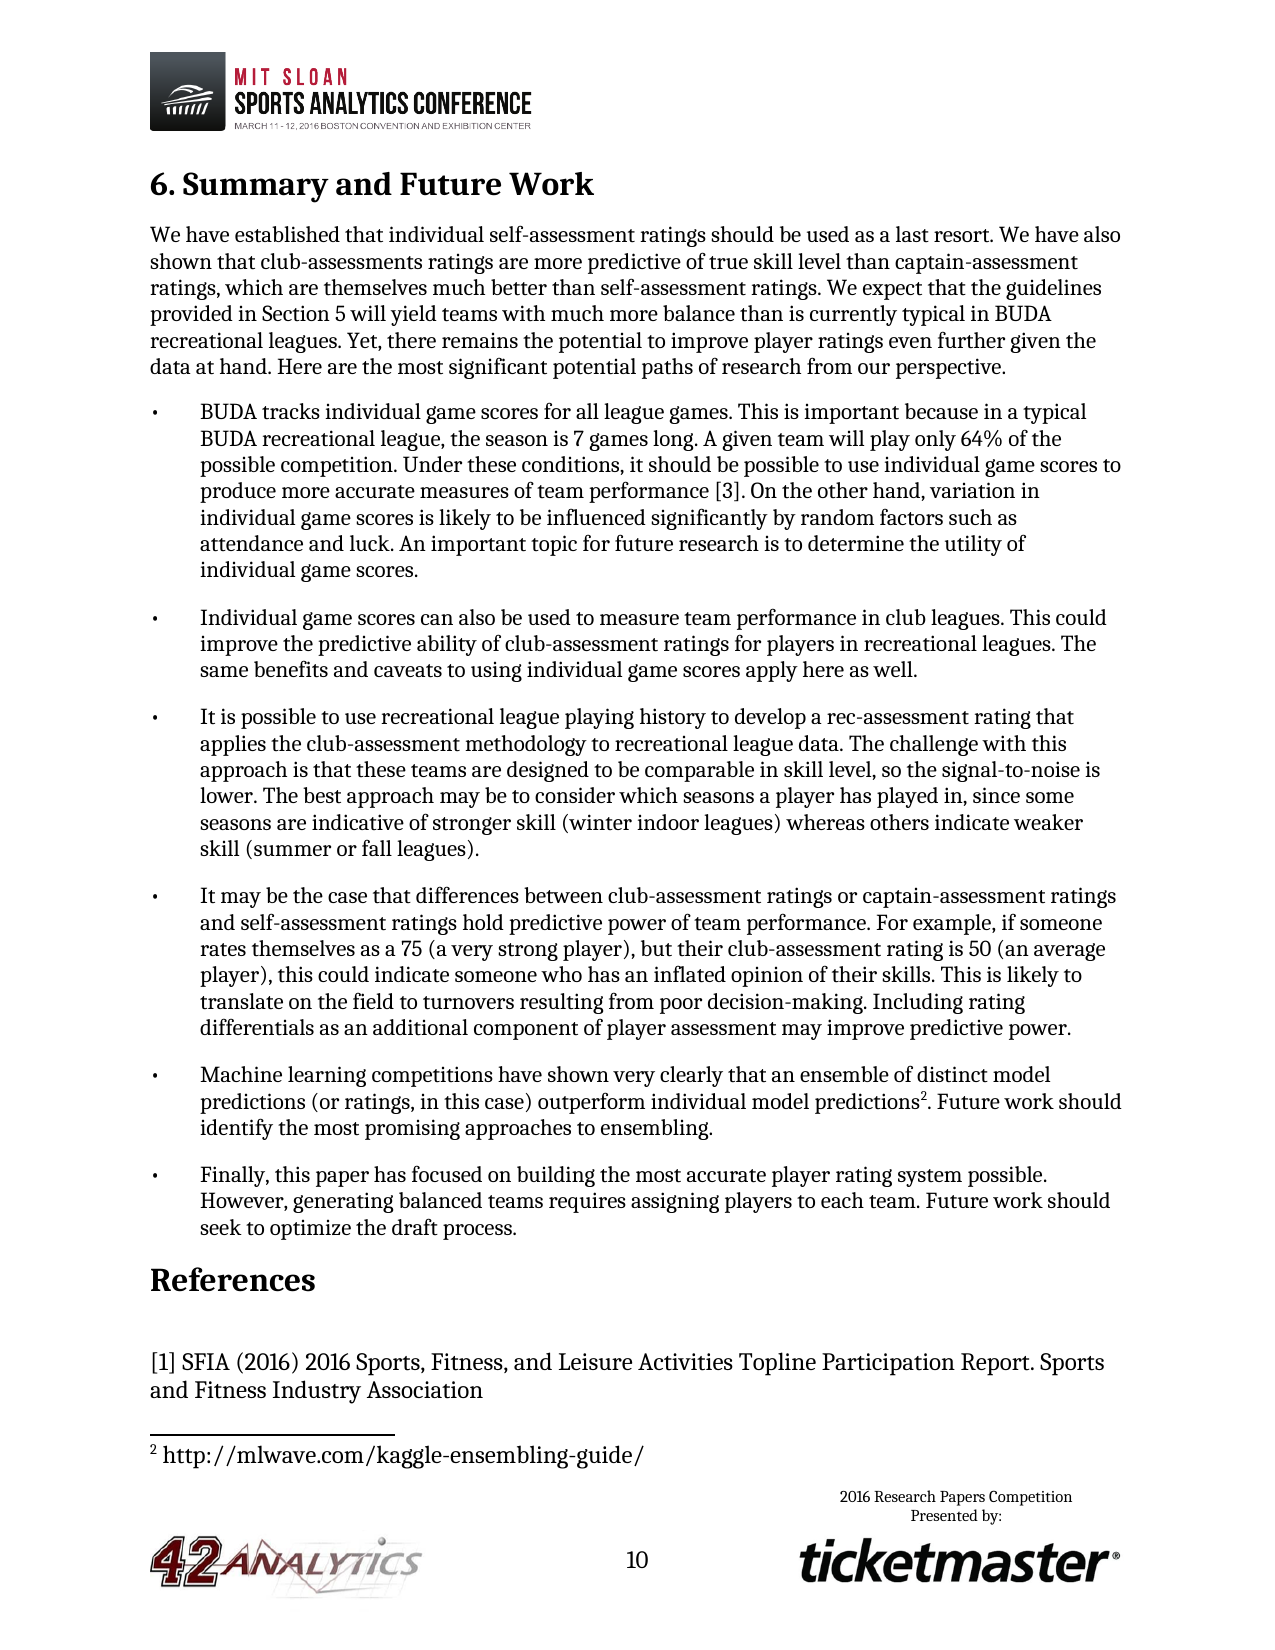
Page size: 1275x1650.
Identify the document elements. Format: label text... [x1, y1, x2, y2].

list It is possible to use recreational league playing history to develop a rec-assessment rating that applies the club-assessment methodology to recreational league data. The challenge with this approach is that these teams are designed to be comparable in skill level, so the signal-to-noise is lower. The best approach may be to consider which seasons a player has played in, since some seasons are indicative of stronger skill (winter indoor leagues) whereas others indicate weaker skill (summer or fall leagues). [150, 704, 1125, 862]
list It may be the case that differences between club-assessment ratings or captain-assessment ratings and self-assessment ratings hold predictive power of team performance. For example, if someone rates themselves as a 75 (a very strong player), but their club-assessment rating is 50 (an average player), this could indicate someone who has an inflated opinion of their skills. This is likely to translate on the field to turnovers resulting from poor decision-making. Including rating differentials as an additional component of player assessment may improve predictive power. [150, 883, 1125, 1041]
picture [787, 1517, 1132, 1603]
text References [150, 1262, 1125, 1300]
list Machine learning competitions have shown very clearly that an ensemble of distinct model predictions (or ratings, in this case) outperform individual model predictions. Future work should identify the most promising approaches to ensembling. [150, 1062, 1125, 1141]
text We have established that individual self-assessment ratings should be used as a last resort. We have also shown that club-assessments ratings are more predictive of true skill level than captain-assessment ratings, which are themselves much better than self-assessment ratings. We expect that the guidelines provided in Section 5 will yield teams with much more balance than is currently typical in BUDA recreational leagues. Yet, there remains the potential to improve player ratings even further given the data at hand. Here are the most significant potential paths of research from our perspective. [150, 222, 1125, 380]
text [1] SFIA (2016) 2016 Sports, Fitness, and Leisure Activities Topline Participation Report. Sports and Fitness Industry Association [150, 1348, 1125, 1405]
list Individual game scores can also be used to measure team performance in club leagues. This could improve the predictive ability of club-assessment ratings for players in recreational leagues. The same benefits and caveats to using individual game scores apply here as well. [150, 604, 1125, 683]
picture [131, 1517, 433, 1612]
text 6. Summary and Future Work [150, 165, 1125, 203]
picture [150, 52, 534, 139]
list BUDA tracks individual game scores for all league games. This is important because in a typical BUDA recreational league, the season is 7 games long. A given team will play only 64% of the possible competition. Under these conditions, it should be possible to use individual game scores to produce more accurate measures of team performance [3]. On the other hand, variation in individual game scores is likely to be influenced significantly by random factors such as attendance and luck. An important topic for future research is to determine the utility of individual game scores. [150, 399, 1125, 583]
list Finally, this paper has focused on building the most accurate player rating system possible. However, generating balanced teams requires assigning players to each team. Future work should seek to optimize the draft process. [150, 1162, 1125, 1241]
